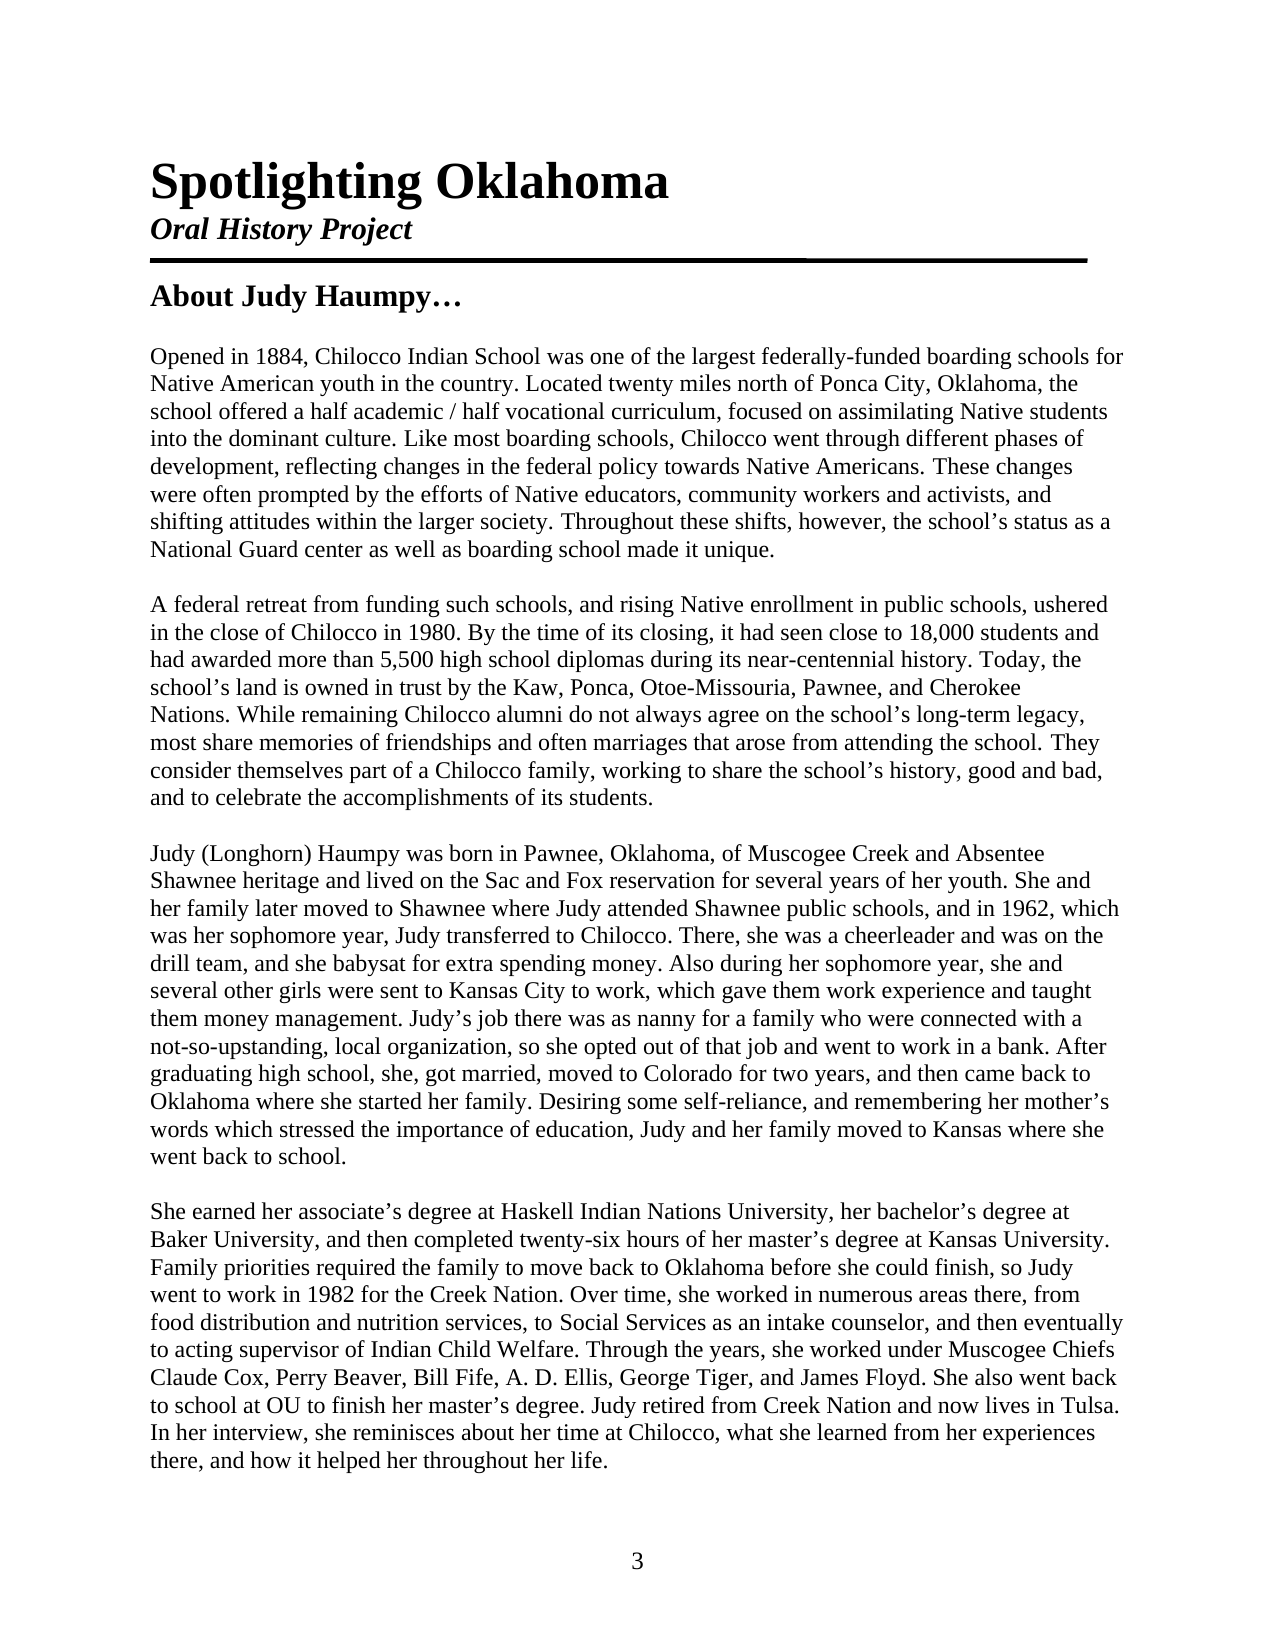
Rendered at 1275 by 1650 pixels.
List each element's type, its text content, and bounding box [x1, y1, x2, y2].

text About Judy Haumpy… [150, 277, 1125, 313]
text Spotlighting Oklahoma [150, 150, 1125, 210]
text Judy (Longhorn) Haumpy was born in Pawnee, Oklahoma, of Muscogee Creek and Absentee Shawnee heritage and lived on the Sac and Fox reservation for several years of her youth. She and her family later moved to Shawnee where Judy attended Shawnee public schools, and in 1962, which was her sophomore year, Judy transferred to Chilocco. There, she was a cheerleader and was on the drill team, and she babysat for extra spending money. Also during her sophomore year, she and several other girls were sent to Kansas City to work, which gave them work experience and taught them money management. Judy’s job there was as nanny for a family who were connected with a not-so-upstanding, local organization, so she opted out of that job and went to work in a bank. After graduating high school, she, got married, moved to Colorado for two years, and then came back to Oklahoma where she started her family. Desiring some self-reliance, and remembering her mother’s words which stressed the importance of education, Judy and her family moved to Kansas where she went back to school. [150, 838, 1125, 1170]
text Oral History Project [150, 210, 1125, 246]
text She earned her associate’s degree at Haskell Indian Nations University, her bachelor’s degree at Baker University, and then completed twenty-six hours of her master’s degree at Kansas University. Family priorities required the family to move back to Oklahoma before she could finish, so Judy went to work in 1982 for the Creek Nation. Over time, she worked in numerous areas there, from food distribution and nutrition services, to Social Services as an intake counselor, and then eventually to acting supervisor of Indian Child Welfare. Through the years, she worked under Muscogee Chiefs Claude Cox, Perry Beaver, Bill Fife, A. D. Ellis, George Tiger, and James Floyd. She also went back to school at OU to finish her master’s degree. Judy retired from Creek Nation and now lives in Tulsa. In her interview, she reminisces about her time at Chilocco, what she learned from her experiences there, and how it helped her throughout her life. [150, 1197, 1125, 1473]
text Opened in 1884, Chilocco Indian School was one of the largest federally-funded boarding schools for Native American youth in the country. Located twenty miles north of Ponca City, Oklahoma, the school offered a half academic / half vocational curriculum, focused on assimilating Native students into the dominant culture. Like most boarding schools, Chilocco went through different phases of development, reflecting changes in the federal policy towards Native Americans. These changes were often prompted by the efforts of Native educators, community workers and activists, and shifting attitudes within the larger society. Throughout these shifts, however, the school’s status as a National Guard center as well as boarding school made it unique. [150, 342, 1125, 562]
text A federal retreat from funding such schools, and rising Native enrollment in public schools, ushered in the close of Chilocco in 1980. By the time of its closing, it had seen close to 18,000 students and had awarded more than 5,500 high school diplomas during its near-centennial history. Today, the school’s land is owned in trust by the Kaw, Ponca, Otoe-Missouria, Pawnee, and Cherokee Nations. While remaining Chilocco alumni do not always agree on the school’s long-term legacy, most share memories of friendships and often marriages that arose from attending the school. They consider themselves part of a Chilocco family, working to share the school’s history, good and bad, and to celebrate the accomplishments of its students. [150, 590, 1125, 811]
